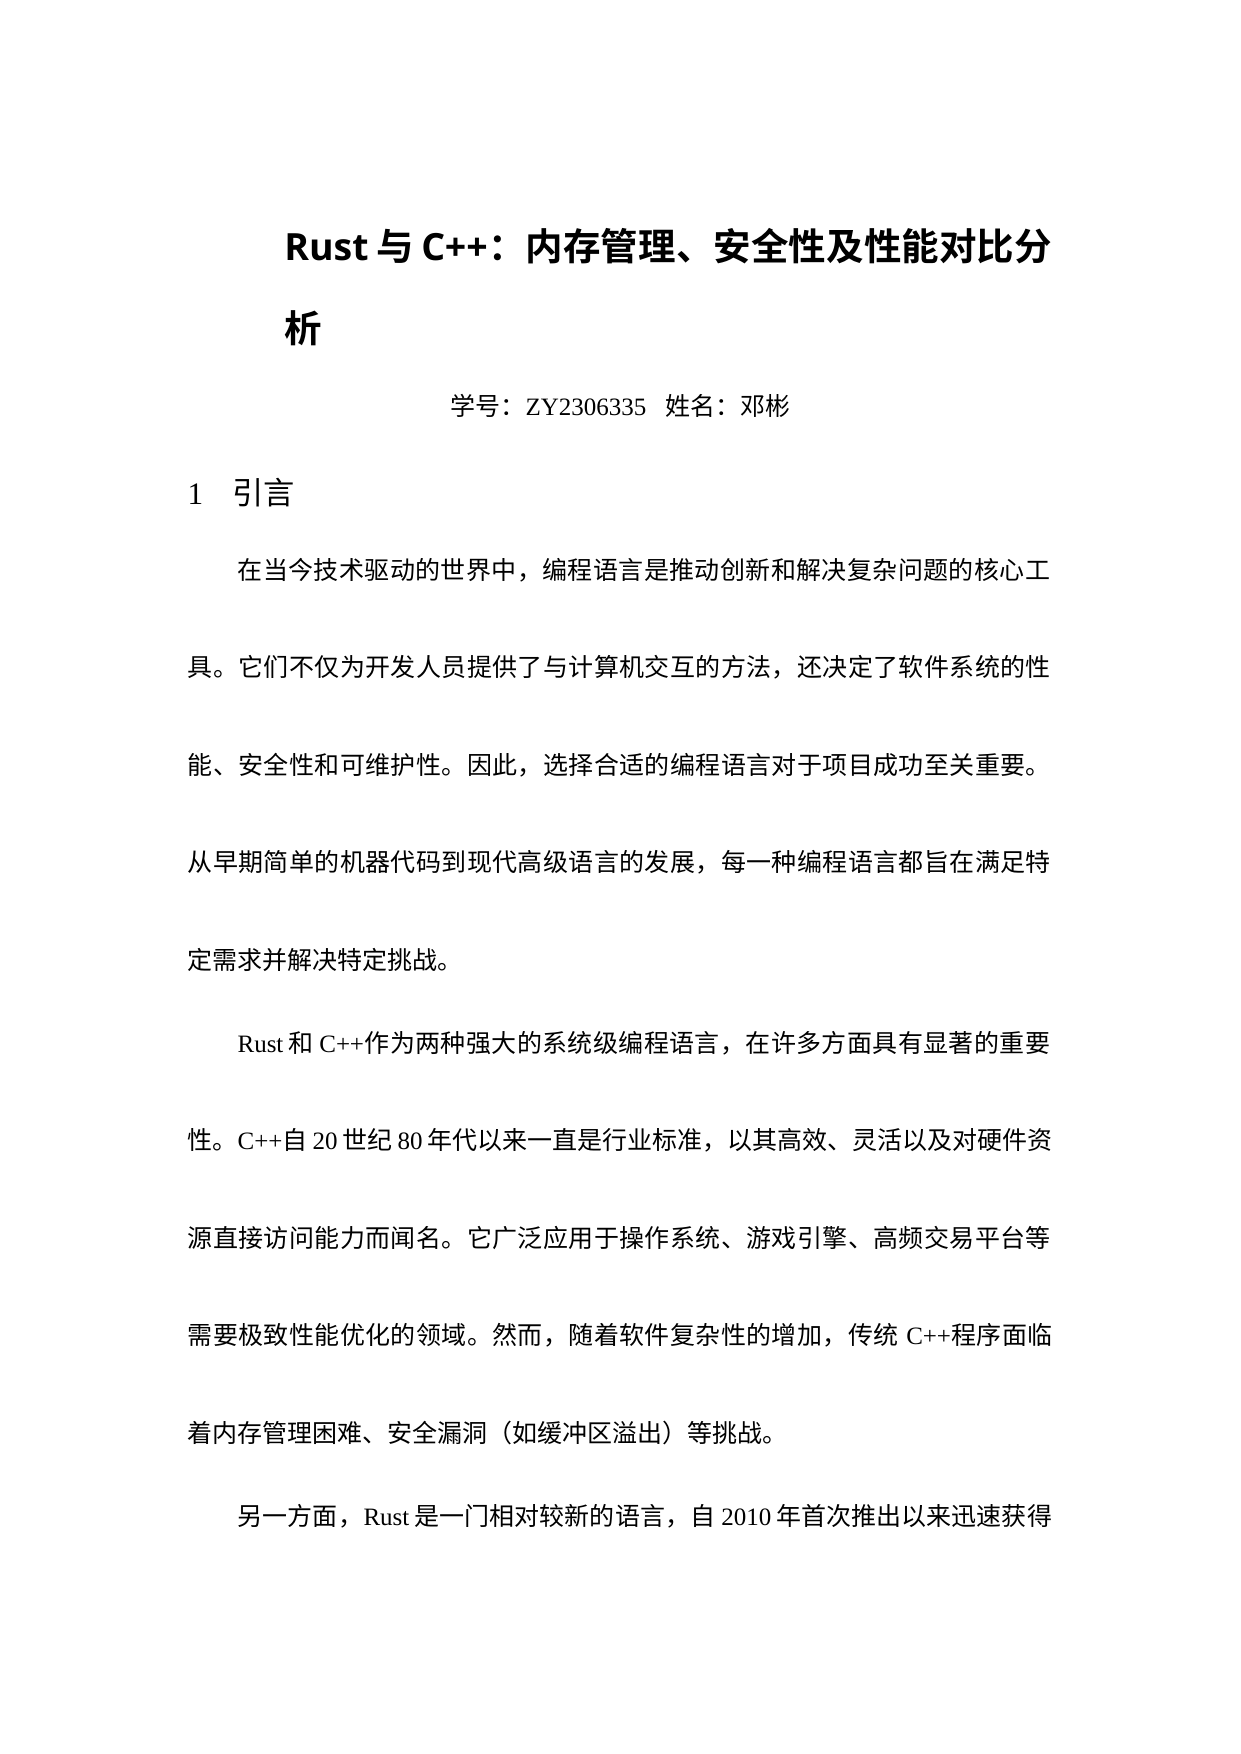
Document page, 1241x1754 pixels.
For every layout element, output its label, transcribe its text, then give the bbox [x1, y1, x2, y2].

text 在当今技术驱动的世界中，编程语言是推动创新和解决复杂问题的核心工具。它们不仅为开发人员提供了与计算机交互的方法，还决定了软件系统的性能、安全性和可维护性。因此，选择合适的编程语言对于项目成功至关重要。从早期简单的机器代码到现代高级语言的发展，每一种编程语言都旨在满足特定需求并解决特定挑战。 [187, 536, 1053, 991]
text Rust与C++：内存管理、安全性及性能对比分析 [284, 212, 1053, 358]
text Rust和C++作为两种强大的系统级编程语言，在许多方面具有显著的重要性。C++自20世纪80年代以来一直是行业标准，以其高效、灵活以及对硬件资源直接访问能力而闻名。它广泛应用于操作系统、游戏引擎、高频交易平台等需要极致性能优化的领域。然而，随着软件复杂性的增加，传统C++程序面临着内存管理困难、安全漏洞（如缓冲区溢出）等挑战。 [187, 1009, 1053, 1464]
subtitle 引言 [187, 458, 1053, 523]
text 学号：ZY2306335 姓名：邓彬 [187, 372, 1053, 437]
